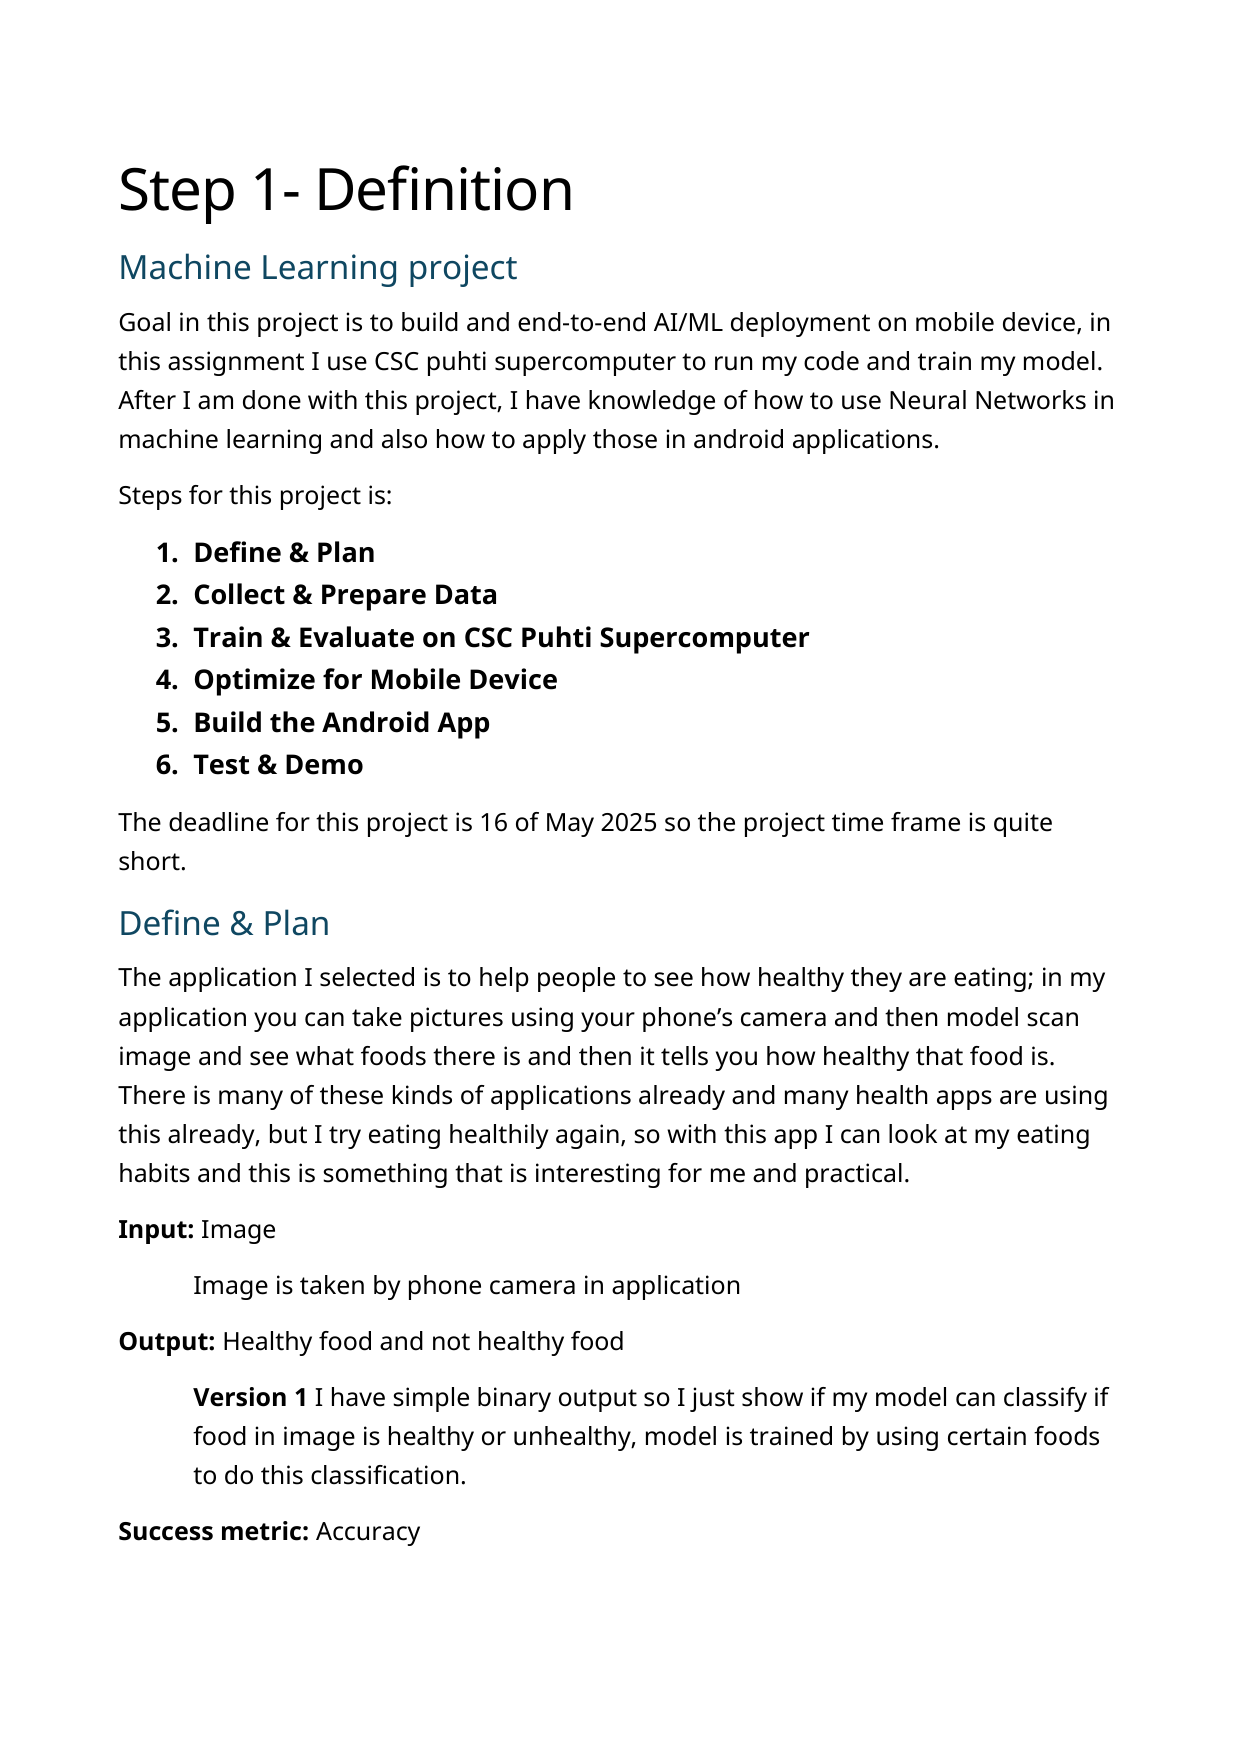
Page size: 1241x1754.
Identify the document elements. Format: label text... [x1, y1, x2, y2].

list Optimize for Mobile Device [156, 661, 1122, 697]
list Build the Android App [156, 703, 1122, 740]
list Test & Demo [156, 745, 1122, 782]
text Output: Healthy food and not healthy food [118, 1323, 1122, 1357]
list Define & Plan [156, 533, 1122, 570]
text Steps for this project is: [118, 478, 1122, 512]
text Version 1 I have simple binary output so I just show if my model can classify if food in image is healthy or unhealthy, model is trained by using certain foods to do this classification. [193, 1379, 1122, 1492]
text Input: Image [118, 1212, 1122, 1246]
text The application I selected is to help people to see how healthy they are eating; in my application you can take pictures using your phone’s camera and then model scan image and see what foods there is and then it tells you how healthy that food is. There is many of these kinds of applications already and many health apps are using this already, but I try eating healthily again, so with this app I can look at my eating habits and this is something that is interesting for me and practical. [118, 960, 1122, 1190]
text The deadline for this project is 16 of May 2025 so the project time frame is quite short. [118, 804, 1122, 878]
subtitle Define & Plan [118, 899, 1122, 945]
title Step 1- Definition [118, 148, 1122, 227]
text Success metric: Accuracy [118, 1513, 1122, 1547]
list Train & Evaluate on CSC Puhti Supercomputer [156, 618, 1122, 655]
text Image is taken by phone camera in application [118, 1267, 1122, 1302]
text Goal in this project is to build and end-to-end AI/ML deployment on mobile device, in this assignment I use CSC puhti supercomputer to run my code and train my model. After I am done with this project, I have knowledge of how to use Neural Networks in machine learning and also how to apply those in android applications. [118, 304, 1122, 456]
subtitle Machine Learning project [118, 244, 1122, 289]
list Collect & Prepare Data [156, 576, 1122, 613]
